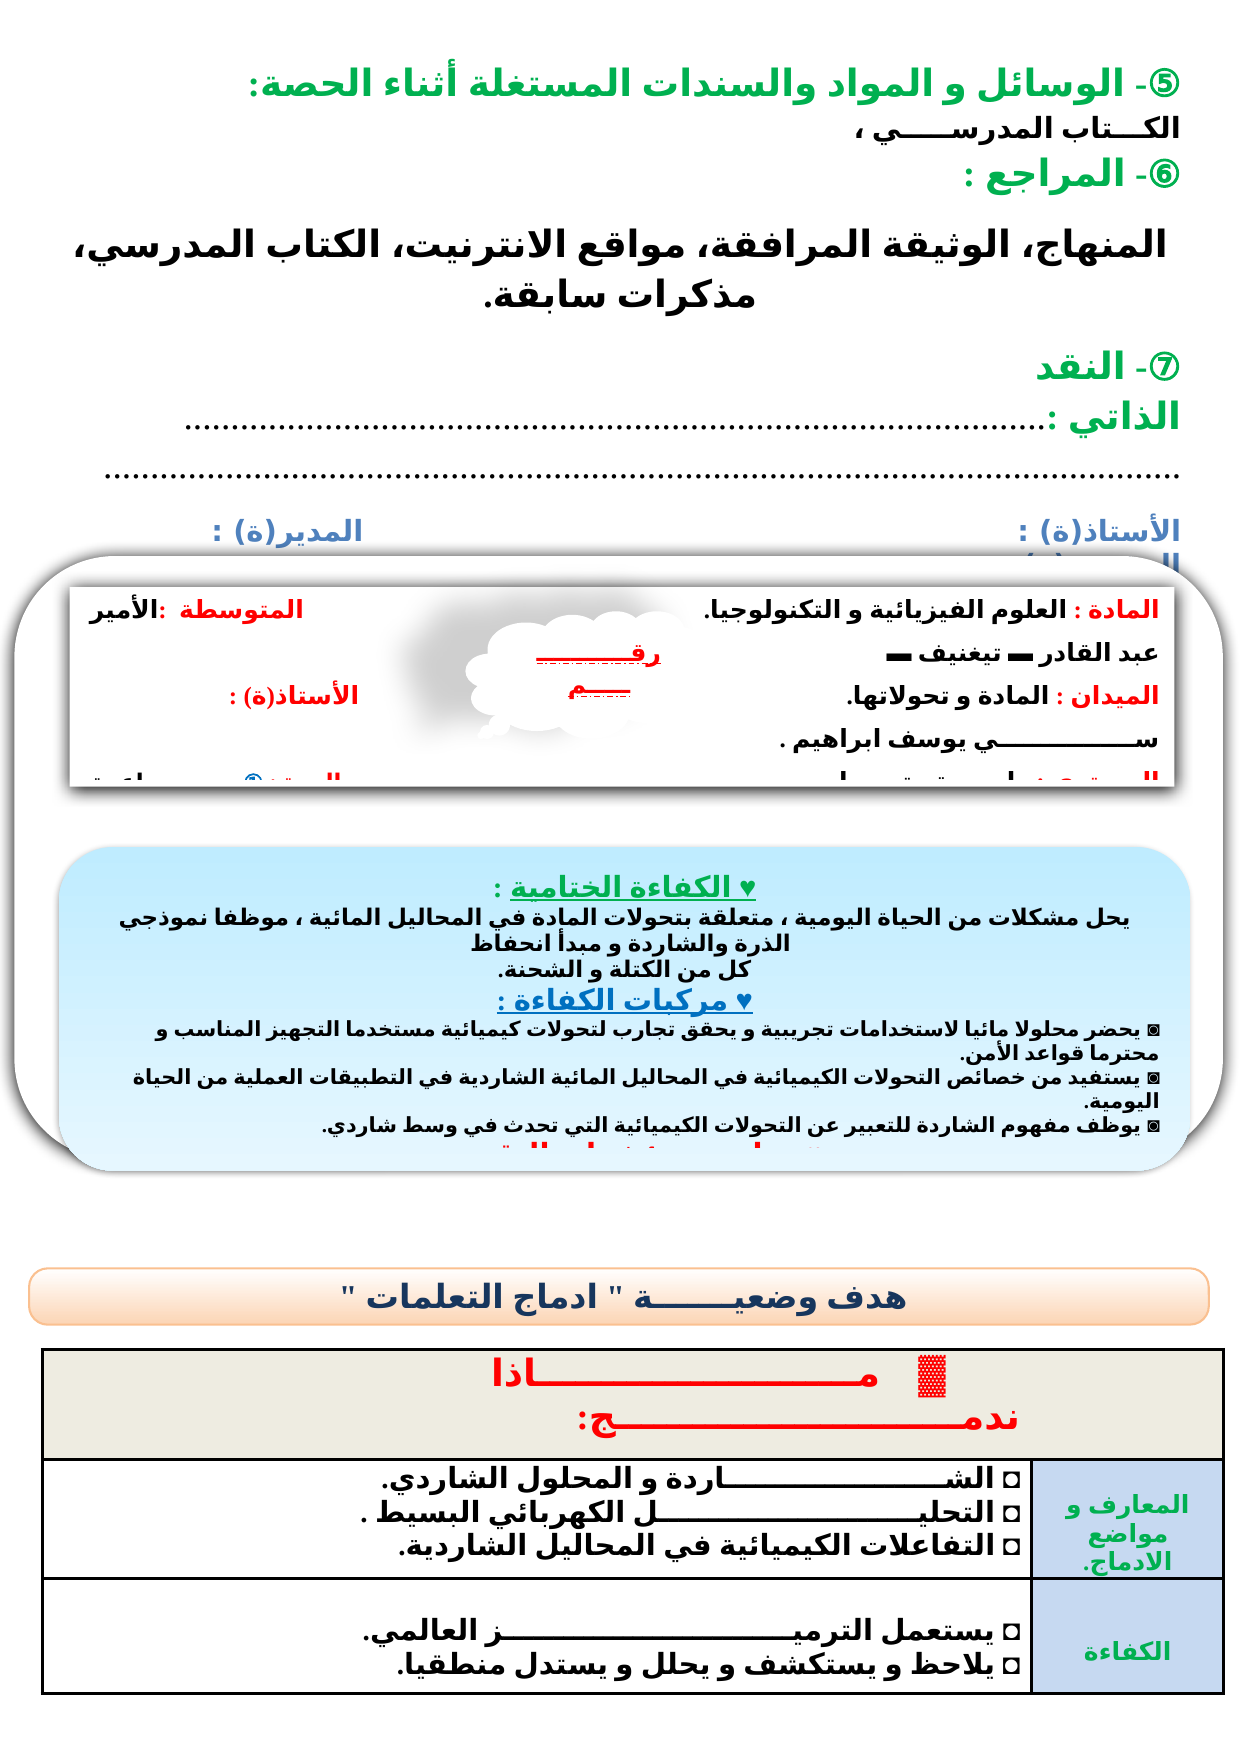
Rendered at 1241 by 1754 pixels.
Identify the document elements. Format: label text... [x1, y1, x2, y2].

table_cell المعارف و مواضع الادماج. [1033, 1461, 1222, 1577]
table_cell ◘ الشــــــــــــــــــــــاردة و المحلول الشاردي. ◘ التحليــــــــــــــــــــــــــل الكهربائي البسيط . ◘ التفاعلات الكيميائية في المحاليل الشاردية. [44, 1461, 1030, 1577]
text الكـــتاب المدرســـــي ، [59, 111, 1181, 145]
text ⑥- المراجع : [59, 150, 1181, 195]
text ................................................................................................................... [59, 444, 1181, 487]
table_header ▓ مـــــــــــــــــــــــــاذا ندمـــــــــــــــــــــــــــج: [44, 1351, 1032, 1458]
text ⑤- الوسائل و المواد والسندات المستغلة أثناء الحصة: [59, 59, 1181, 104]
text الأستاذ(ة) : المدير(ة) : المفتش(ة) : [59, 514, 1181, 559]
text ⑦- النقد الذاتي :............................................................................................ [59, 343, 1181, 437]
text المنهاج، الوثيقة المرافقة، مواقع الانترنيت، الكتاب المدرسي، مذكرات سابقة. [59, 223, 1181, 315]
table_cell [1033, 1580, 1222, 1692]
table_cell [44, 1580, 1030, 1692]
table_header [1032, 1351, 1222, 1458]
